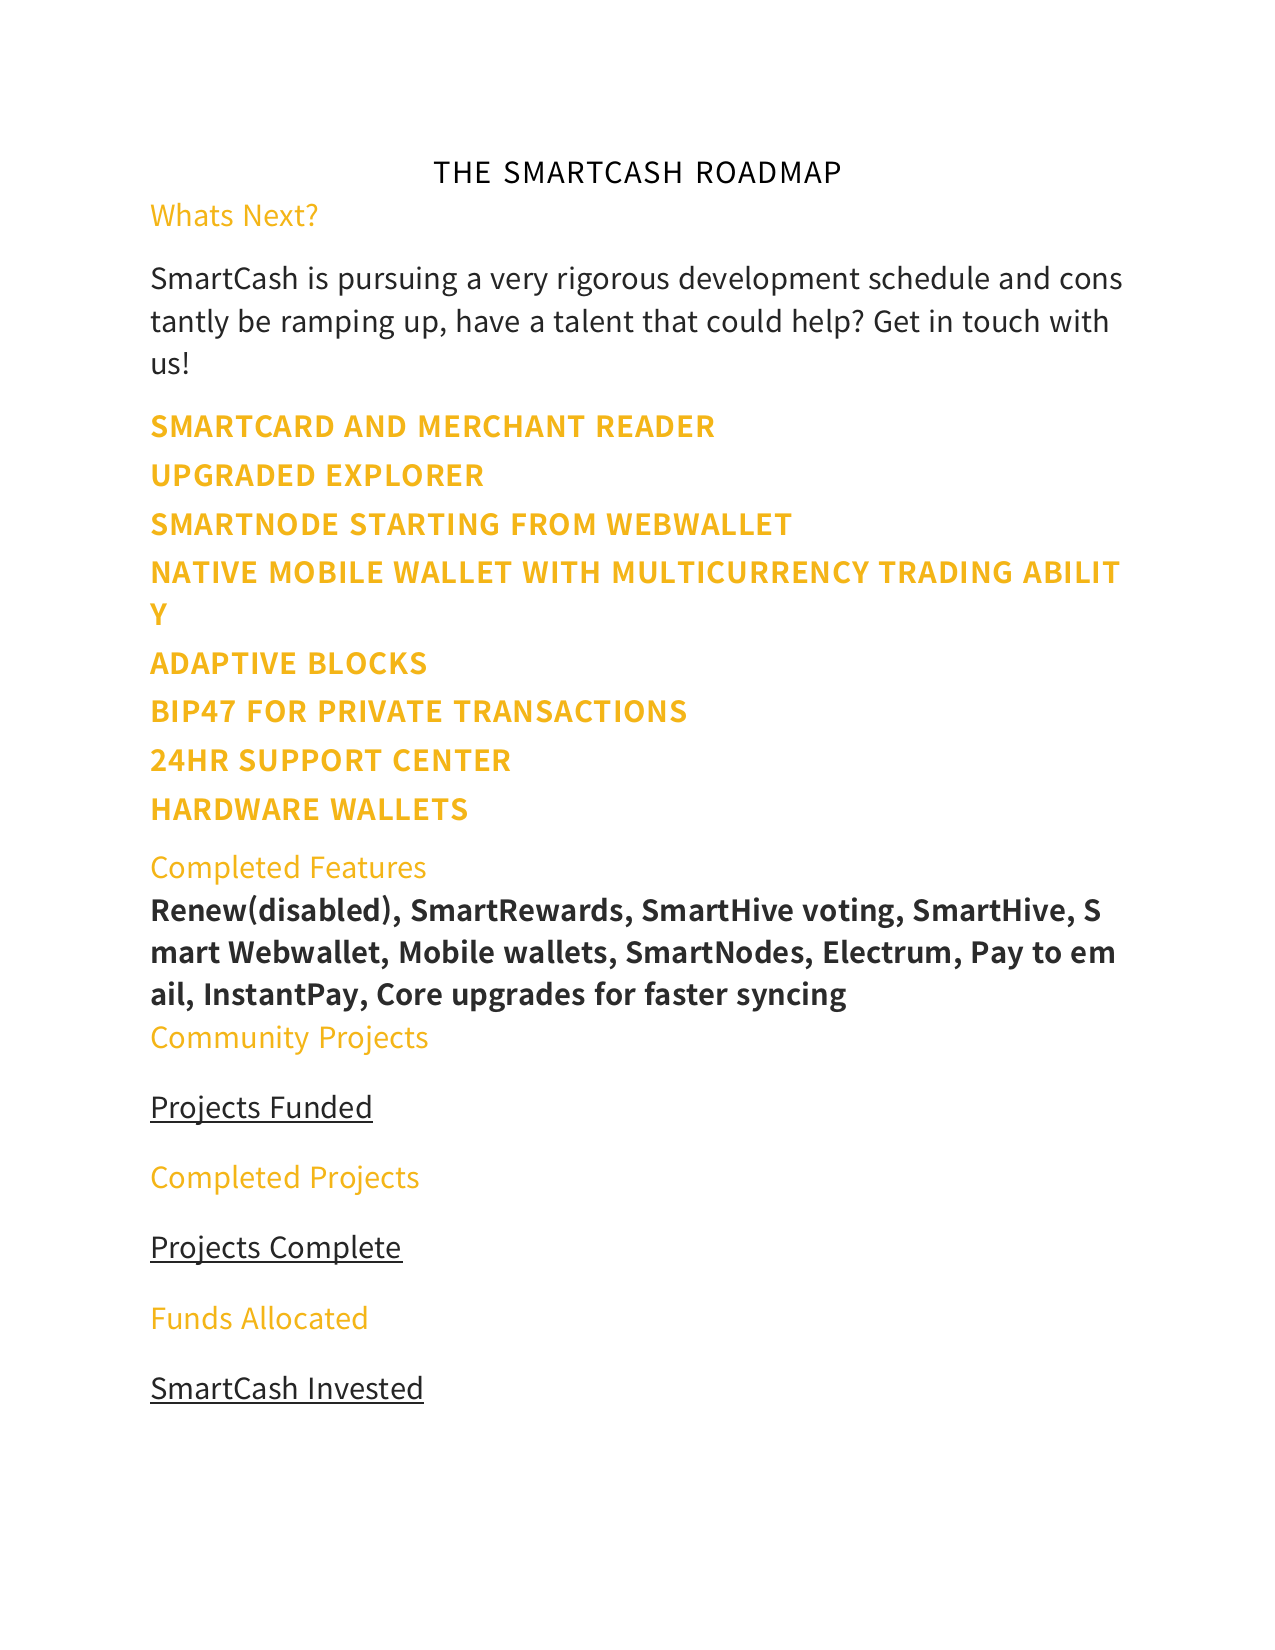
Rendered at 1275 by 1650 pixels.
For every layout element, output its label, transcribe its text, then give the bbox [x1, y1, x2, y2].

text Projects Complete [150, 1225, 1125, 1267]
text Renew(disabled), SmartRewards, SmartHive voting, SmartHive, Smart Webwallet, Mobile wallets, SmartNodes, Electrum, Pay to email, InstantPay, Core upgrades for faster syncing [150, 887, 1125, 1014]
text BIP47 FOR PRIVATE TRANSACTIONS [150, 689, 1125, 731]
text UPGRADED EXPLORER [150, 452, 1125, 495]
text Completed Features [150, 845, 1125, 887]
text Community Projects [150, 1014, 1125, 1056]
text Whats Next? [150, 192, 1125, 234]
text HARDWARE WALLETS [150, 786, 1125, 828]
text ADAPTIVE BLOCKS [150, 640, 1125, 683]
text 24HR SUPPORT CENTER [150, 737, 1125, 780]
text SmartCash Invested [150, 1366, 1125, 1408]
text NATIVE MOBILE WALLET WITH MULTICURRENCY TRADING ABILITY [150, 549, 1125, 634]
text Projects Funded [150, 1084, 1125, 1127]
text SMARTNODE STARTING FROM WEBWALLET [150, 501, 1125, 543]
text SmartCash is pursuing a very rigorous development schedule and constantly be ramping up, have a talent that could help? Get in touch with us! [150, 256, 1125, 383]
text Funds Allocated [150, 1295, 1125, 1338]
text SMARTCARD AND MERCHANT READER [150, 404, 1125, 446]
text THE SMARTCASH ROADMAP [150, 150, 1125, 192]
text Completed Projects [150, 1155, 1125, 1197]
